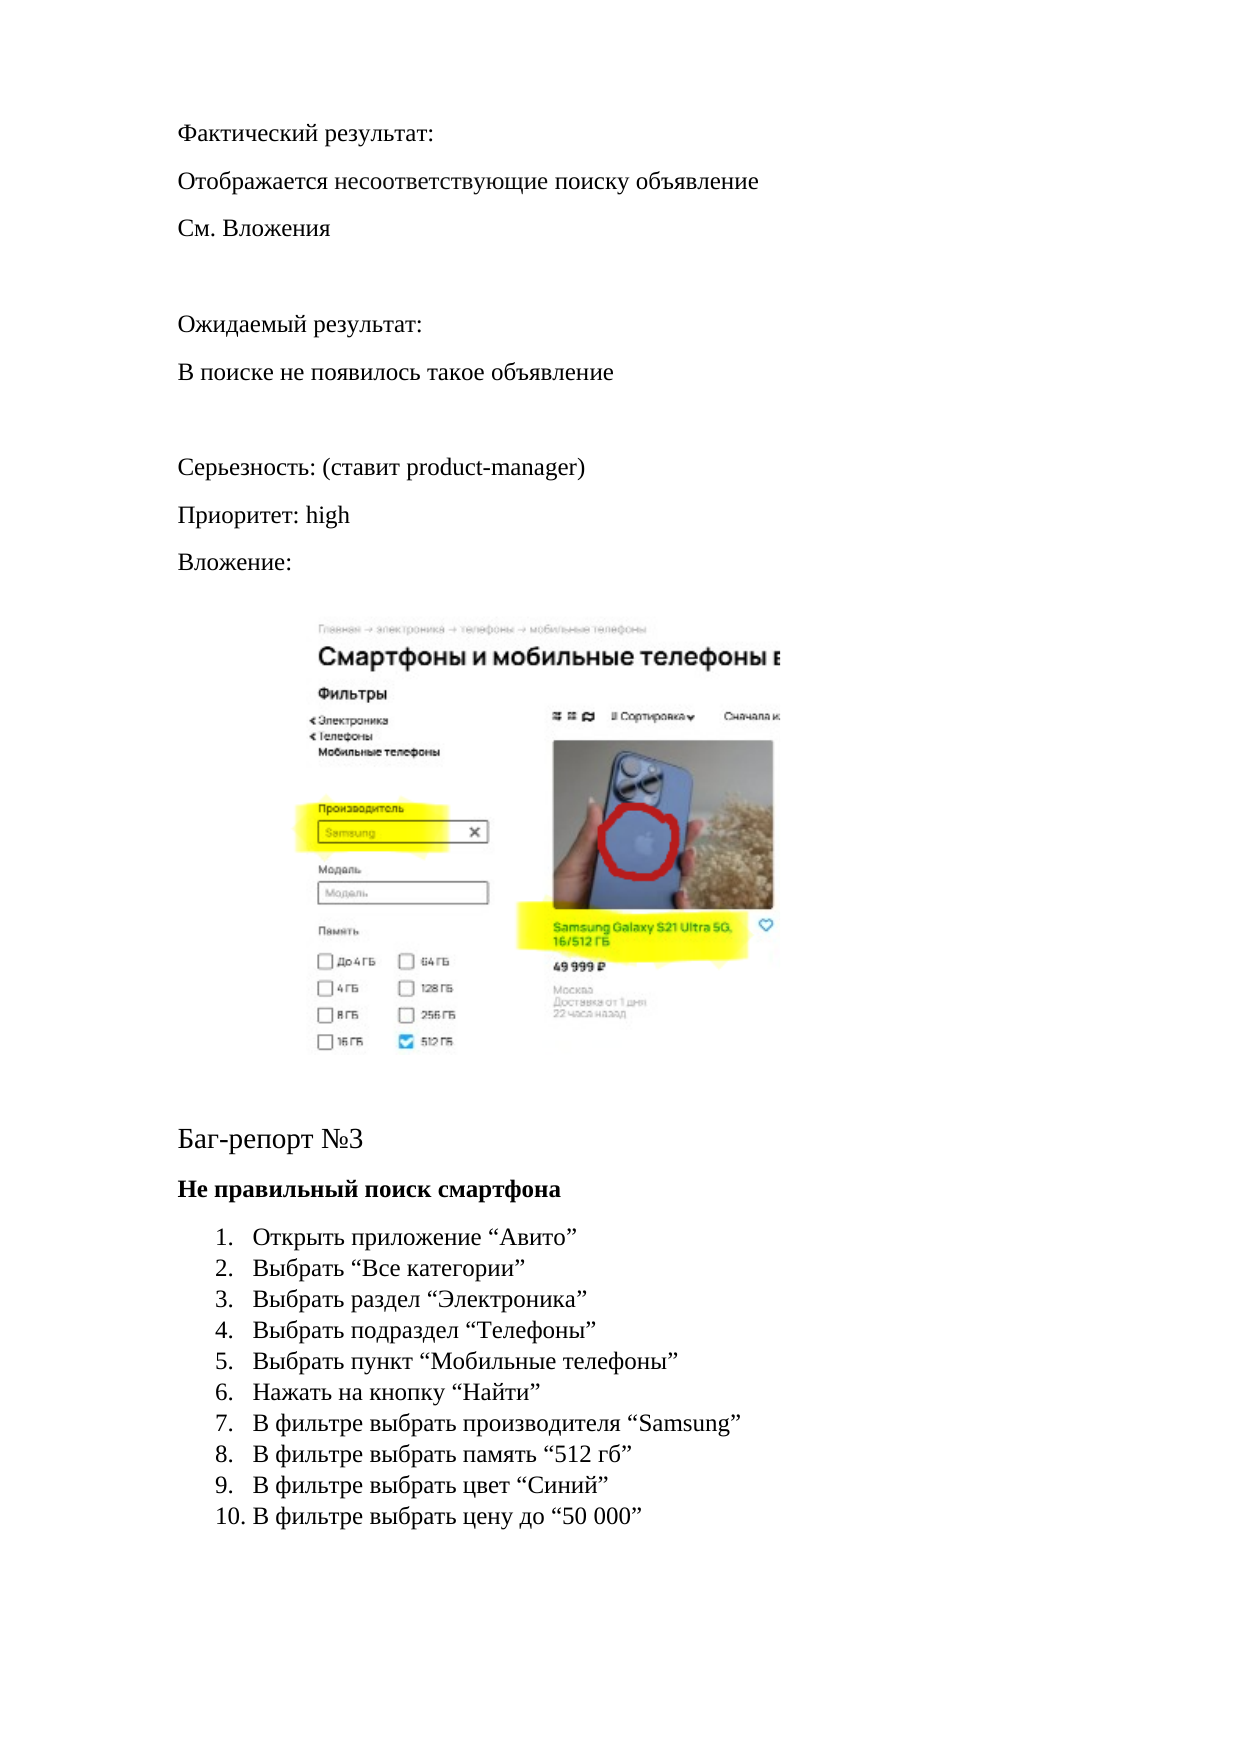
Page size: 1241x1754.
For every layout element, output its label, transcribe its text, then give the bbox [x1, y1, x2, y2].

list Выбрать “Все категории” [215, 1253, 1152, 1281]
list Выбрать подраздел “Телефоны” [215, 1315, 1152, 1343]
list В фильтре выбрать память “512 гб” [215, 1439, 1152, 1468]
list Нажать на кнопку “Найти” [215, 1377, 1152, 1406]
text В поиске не появилось такое объявление [177, 357, 1152, 385]
list В фильтре выбрать цену до “50 000” [215, 1501, 1152, 1530]
text См. Вложения [177, 213, 1152, 242]
text Приоритет: high [177, 500, 1152, 528]
text Не правильный поиск смартфона [177, 1174, 1152, 1203]
list Открыть приложение “Авито” [215, 1222, 1152, 1250]
text Фактический результат: [177, 118, 1152, 147]
list В фильтре выбрать производителя “Samsung” [215, 1408, 1152, 1437]
text Баг-репорт №3 [177, 1121, 1152, 1155]
list В фильтре выбрать цвет “Синий” [215, 1470, 1152, 1499]
text Отображается несоответствующие поиску объявление [177, 166, 334, 194]
list Выбрать раздел “Электроника” [215, 1284, 1152, 1312]
text Вложение: [177, 547, 1152, 576]
text Серьезность: (ставит product-manager) [177, 452, 1152, 481]
picture [252, 595, 781, 1055]
text Ожидаемый результат: [177, 309, 1152, 338]
text Отображается несоответствующие поиску объявление [548, 166, 1152, 194]
list Выбрать пункт “Мобильные телефоны” [215, 1346, 1152, 1374]
